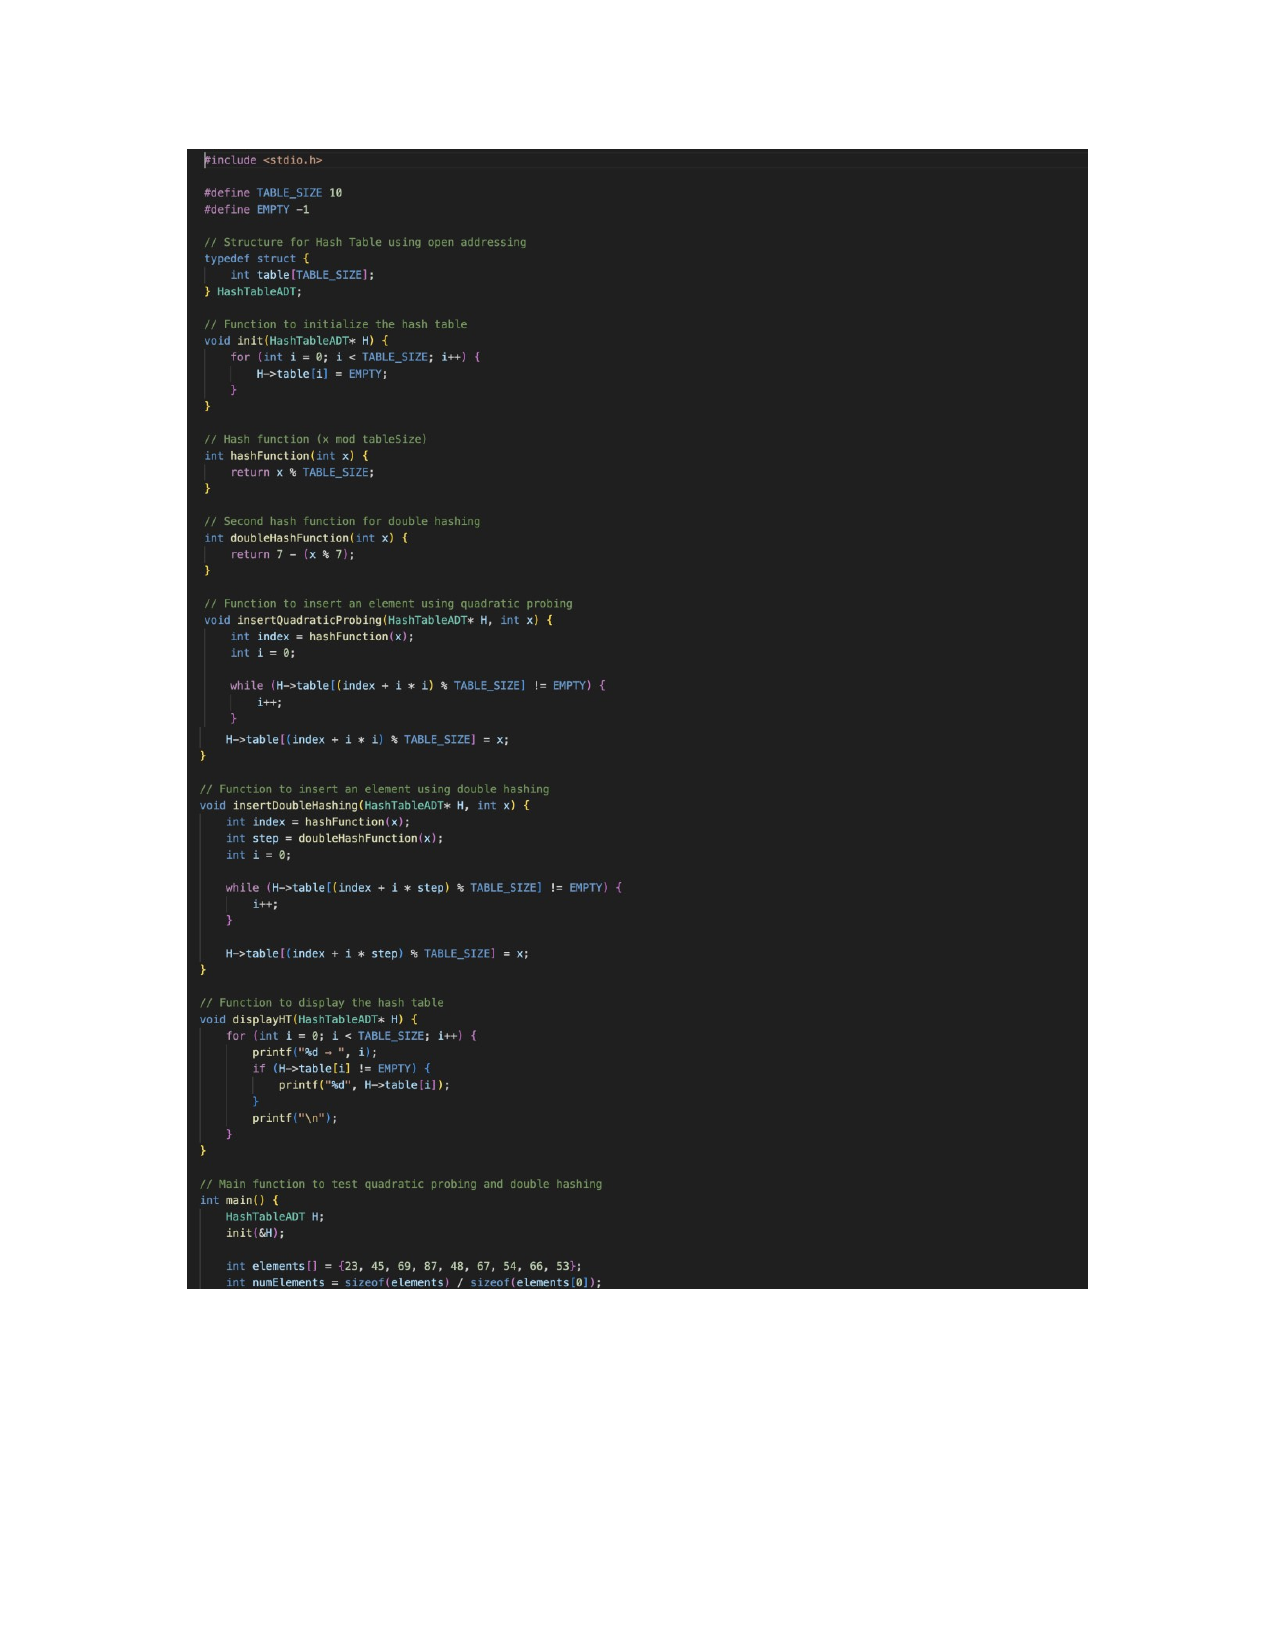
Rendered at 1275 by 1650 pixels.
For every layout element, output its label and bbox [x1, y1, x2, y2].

picture [187, 149, 1088, 1289]
